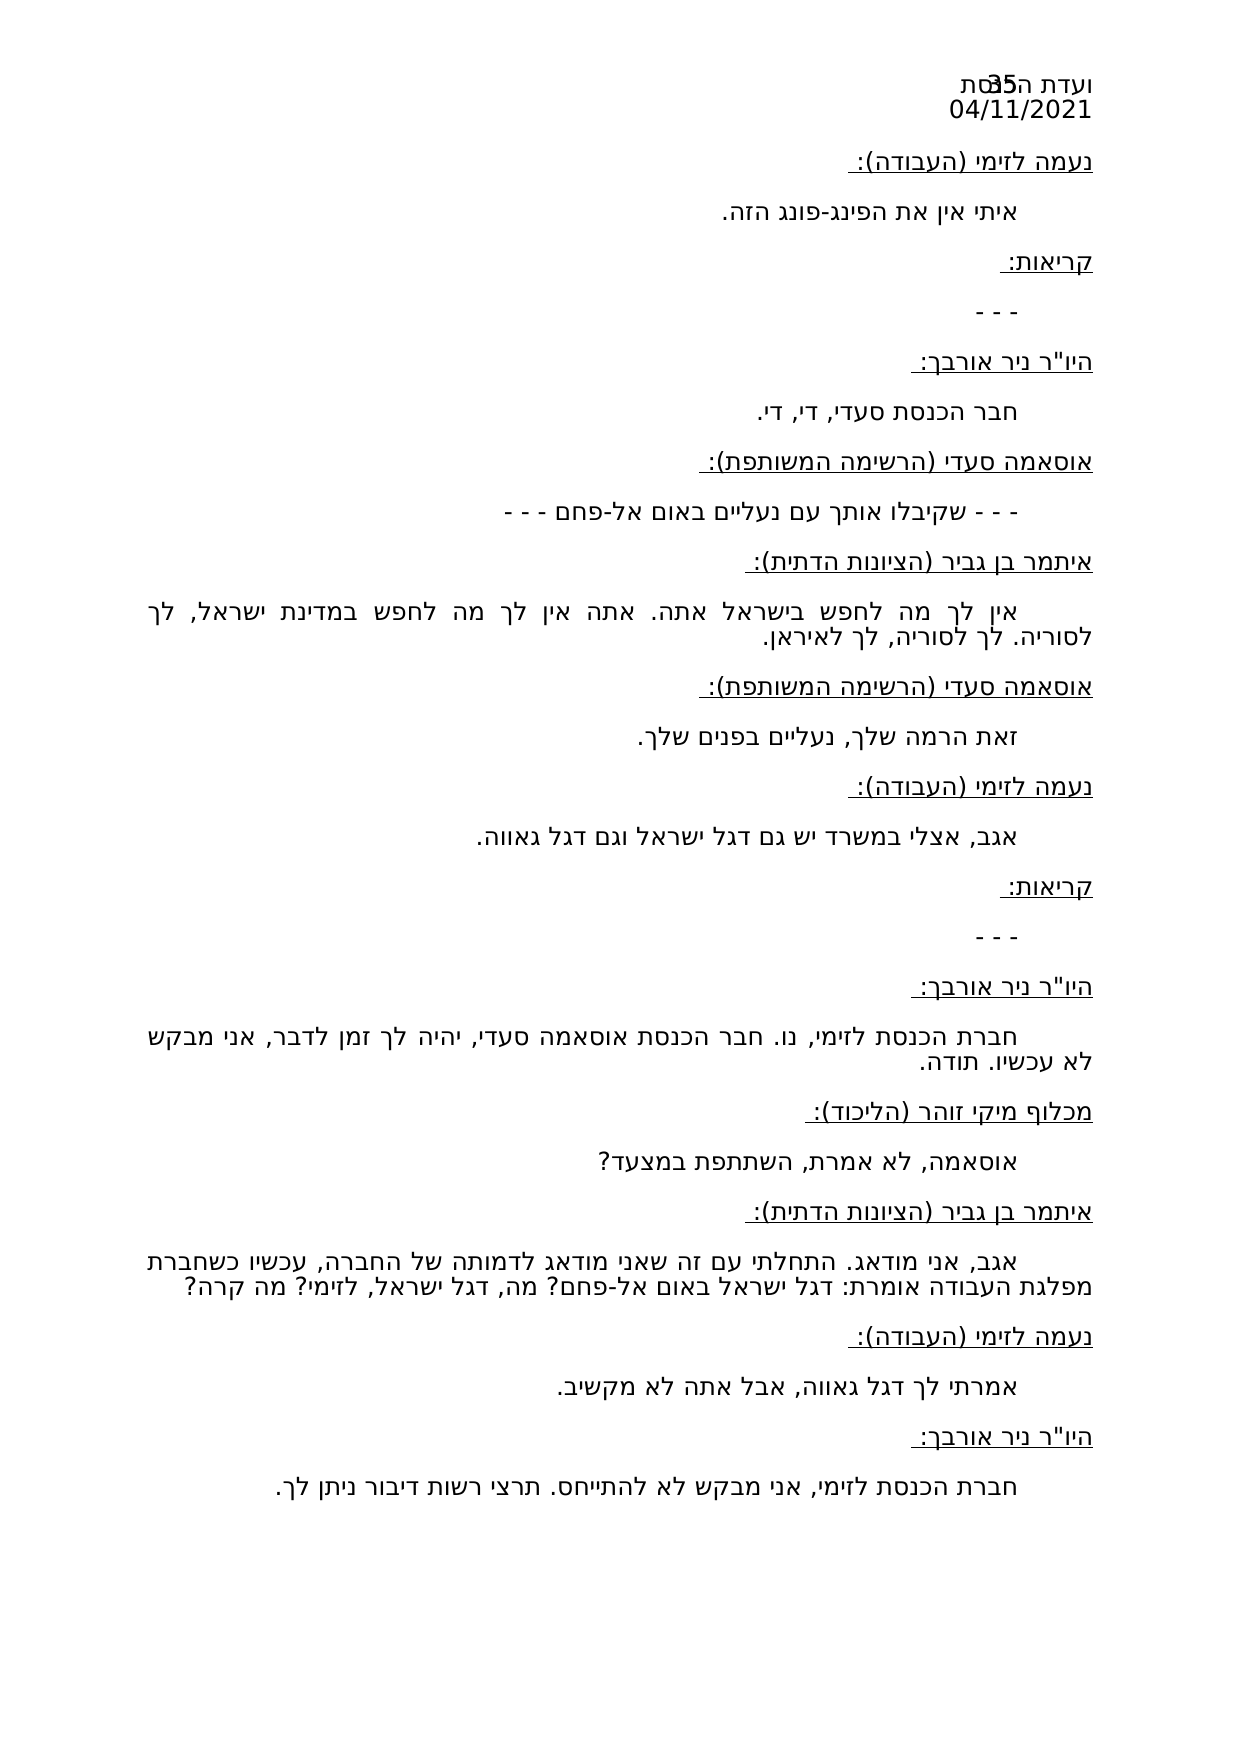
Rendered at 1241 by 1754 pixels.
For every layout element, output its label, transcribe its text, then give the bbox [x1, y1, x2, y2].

text << דובר >> מכלוף מיקי זוהר (הליכוד): << דובר >> [147, 1100, 1093, 1125]
text << דובר >> אוסאמה סעדי (הרשימה המשותפת): << דובר >> [147, 675, 1093, 700]
text << דובר >> איתמר בן גביר (הציונות הדתית): << דובר >> [147, 550, 1093, 575]
text חברת הכנסת לזימי, אני מבקש לא להתייחס. תרצי רשות דיבור ניתן לך. [147, 1475, 1093, 1500]
text אוסאמה, לא אמרת, השתתפת במצעד? [147, 1150, 1093, 1175]
text - - - [147, 300, 1093, 325]
text - - - שקיבלו אותך עם נעליים באום אל-פחם - - - [147, 500, 1093, 525]
text << דובר >> אוסאמה סעדי (הרשימה המשותפת): << דובר >> [147, 450, 1093, 475]
text - - - [147, 925, 1093, 950]
text זאת הרמה שלך, נעליים בפנים שלך. [147, 725, 1093, 750]
text << דובר >> נעמה לזימי (העבודה): << דובר >> [147, 1325, 1093, 1350]
text חברת הכנסת לזימי, נו. חבר הכנסת אוסאמה סעדי, יהיה לך זמן לדבר, אני מבקש לא עכשיו. תודה. [147, 1025, 1093, 1075]
text << דובר >> נעמה לזימי (העבודה): << דובר >> [147, 150, 1093, 175]
text << דובר >> נעמה לזימי (העבודה): << דובר >> [147, 775, 1093, 800]
text << יור >> היו"ר ניר אורבך: << יור >> [147, 1425, 1093, 1450]
text << קריאה >> קריאות: << קריאה >> [147, 250, 1093, 275]
text אגב, אני מודאג. התחלתי עם זה שאני מודאג לדמותה של החברה, עכשיו כשחברת מפלגת העבודה אומרת: דגל ישראל באום אל-פחם? מה, דגל ישראל, לזימי? מה קרה? [147, 1250, 1093, 1300]
text << יור >> היו"ר ניר אורבך: << יור >> [147, 975, 1093, 1000]
text איתי אין את הפינג-פונג הזה. [147, 200, 1093, 225]
text << דובר >> איתמר בן גביר (הציונות הדתית): << דובר >> [147, 1200, 1093, 1225]
text חבר הכנסת סעדי, די, די. [147, 400, 1093, 425]
text << יור >> היו"ר ניר אורבך: << יור >> [147, 350, 1093, 375]
text אמרתי לך דגל גאווה, אבל אתה לא מקשיב. [147, 1375, 1093, 1400]
text אין לך מה לחפש בישראל אתה. אתה אין לך מה לחפש במדינת ישראל, לך לסוריה. לך לסוריה, לך לאיראן. [147, 600, 1093, 650]
text << קריאה >> קריאות: << קריאה >> [147, 875, 1093, 900]
text אגב, אצלי במשרד יש גם דגל ישראל וגם דגל גאווה. [147, 825, 1093, 850]
